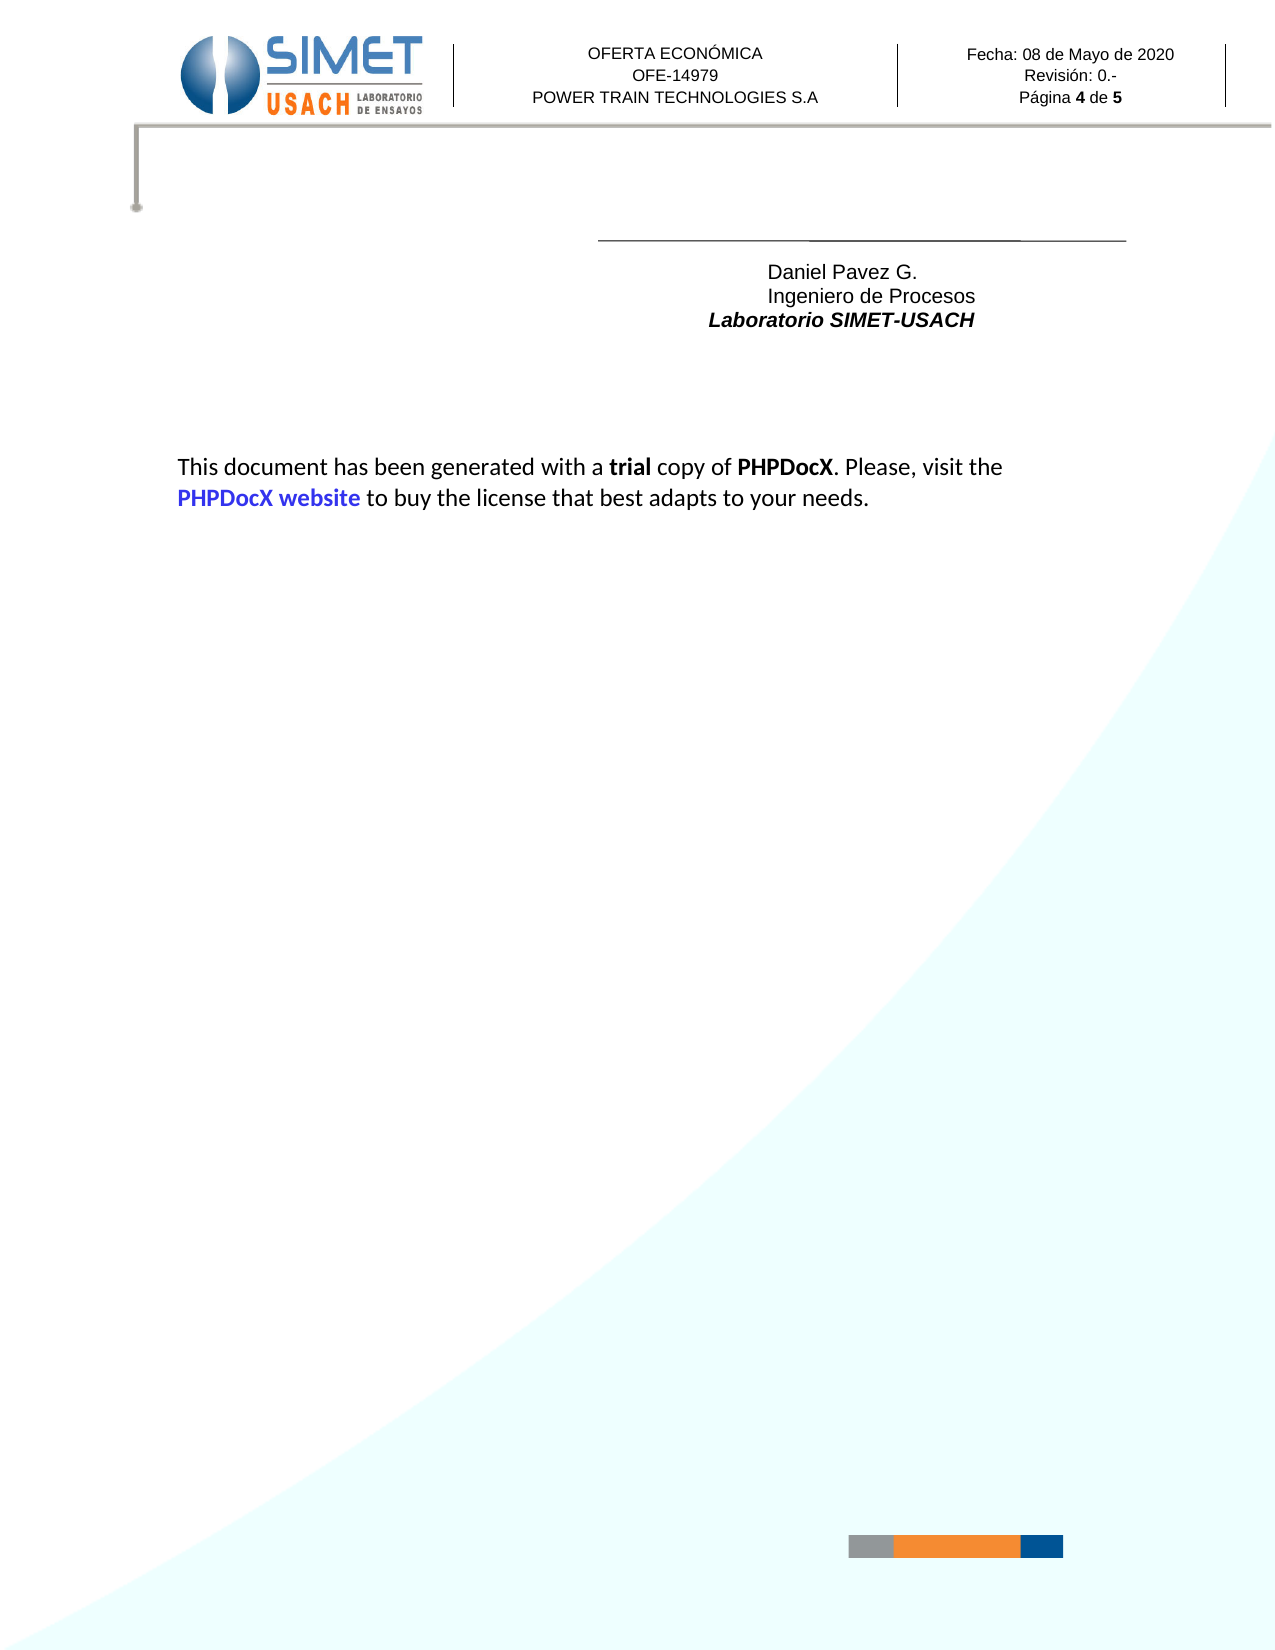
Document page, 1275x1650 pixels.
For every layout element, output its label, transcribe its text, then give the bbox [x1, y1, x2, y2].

picture [126, 22, 1272, 219]
text Daniel Pavez G. [251, 260, 1063, 284]
text Ingeniero de Procesos [251, 284, 1063, 308]
text This document has been generated with a trial copy of PHPDocX. Please, visit the PHPDocX website to buy the license that best adapts to your needs. [177, 452, 1063, 513]
text Laboratorio SIMET-USACH [177, 308, 1063, 332]
